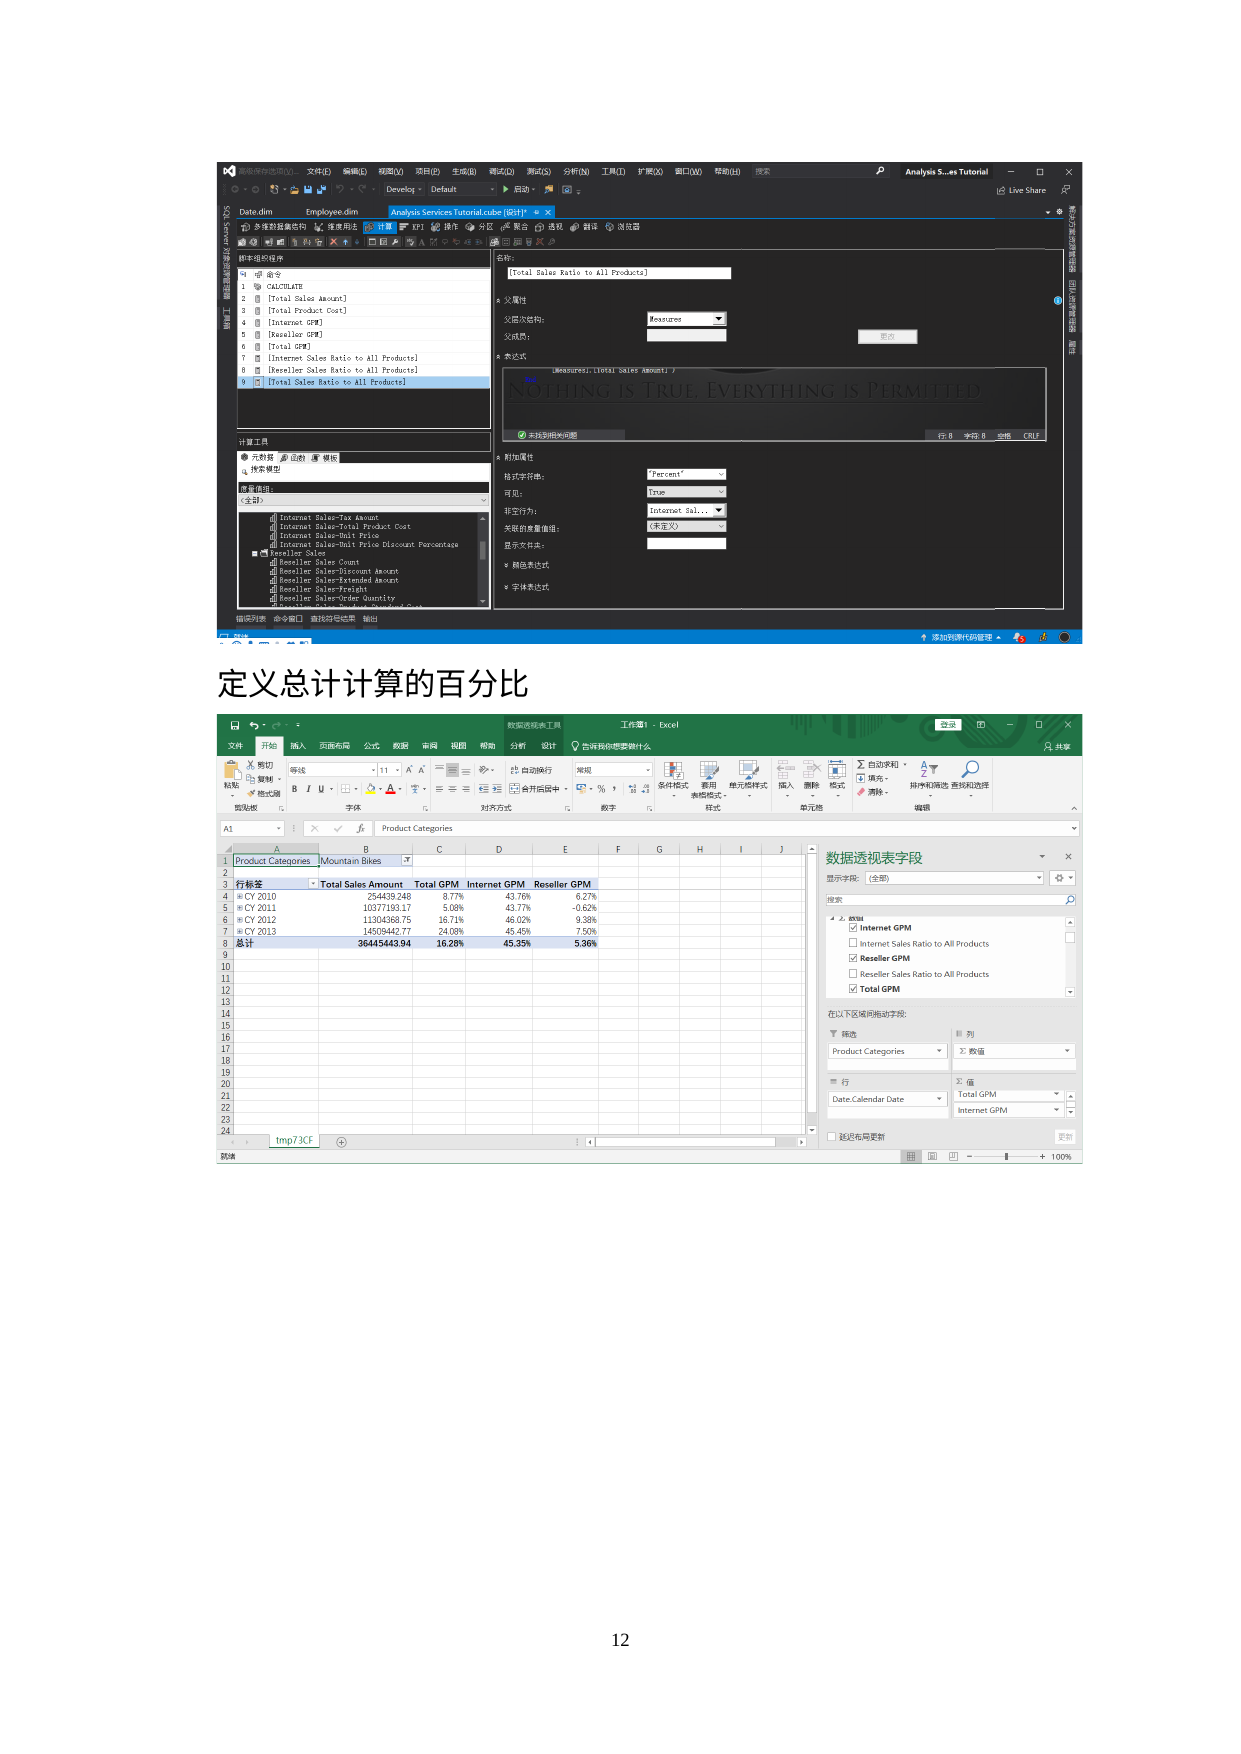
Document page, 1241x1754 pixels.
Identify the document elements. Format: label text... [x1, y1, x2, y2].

picture [216, 162, 1083, 644]
text 定义总计计算的百分比 [217, 649, 1053, 714]
picture [216, 714, 1083, 1164]
